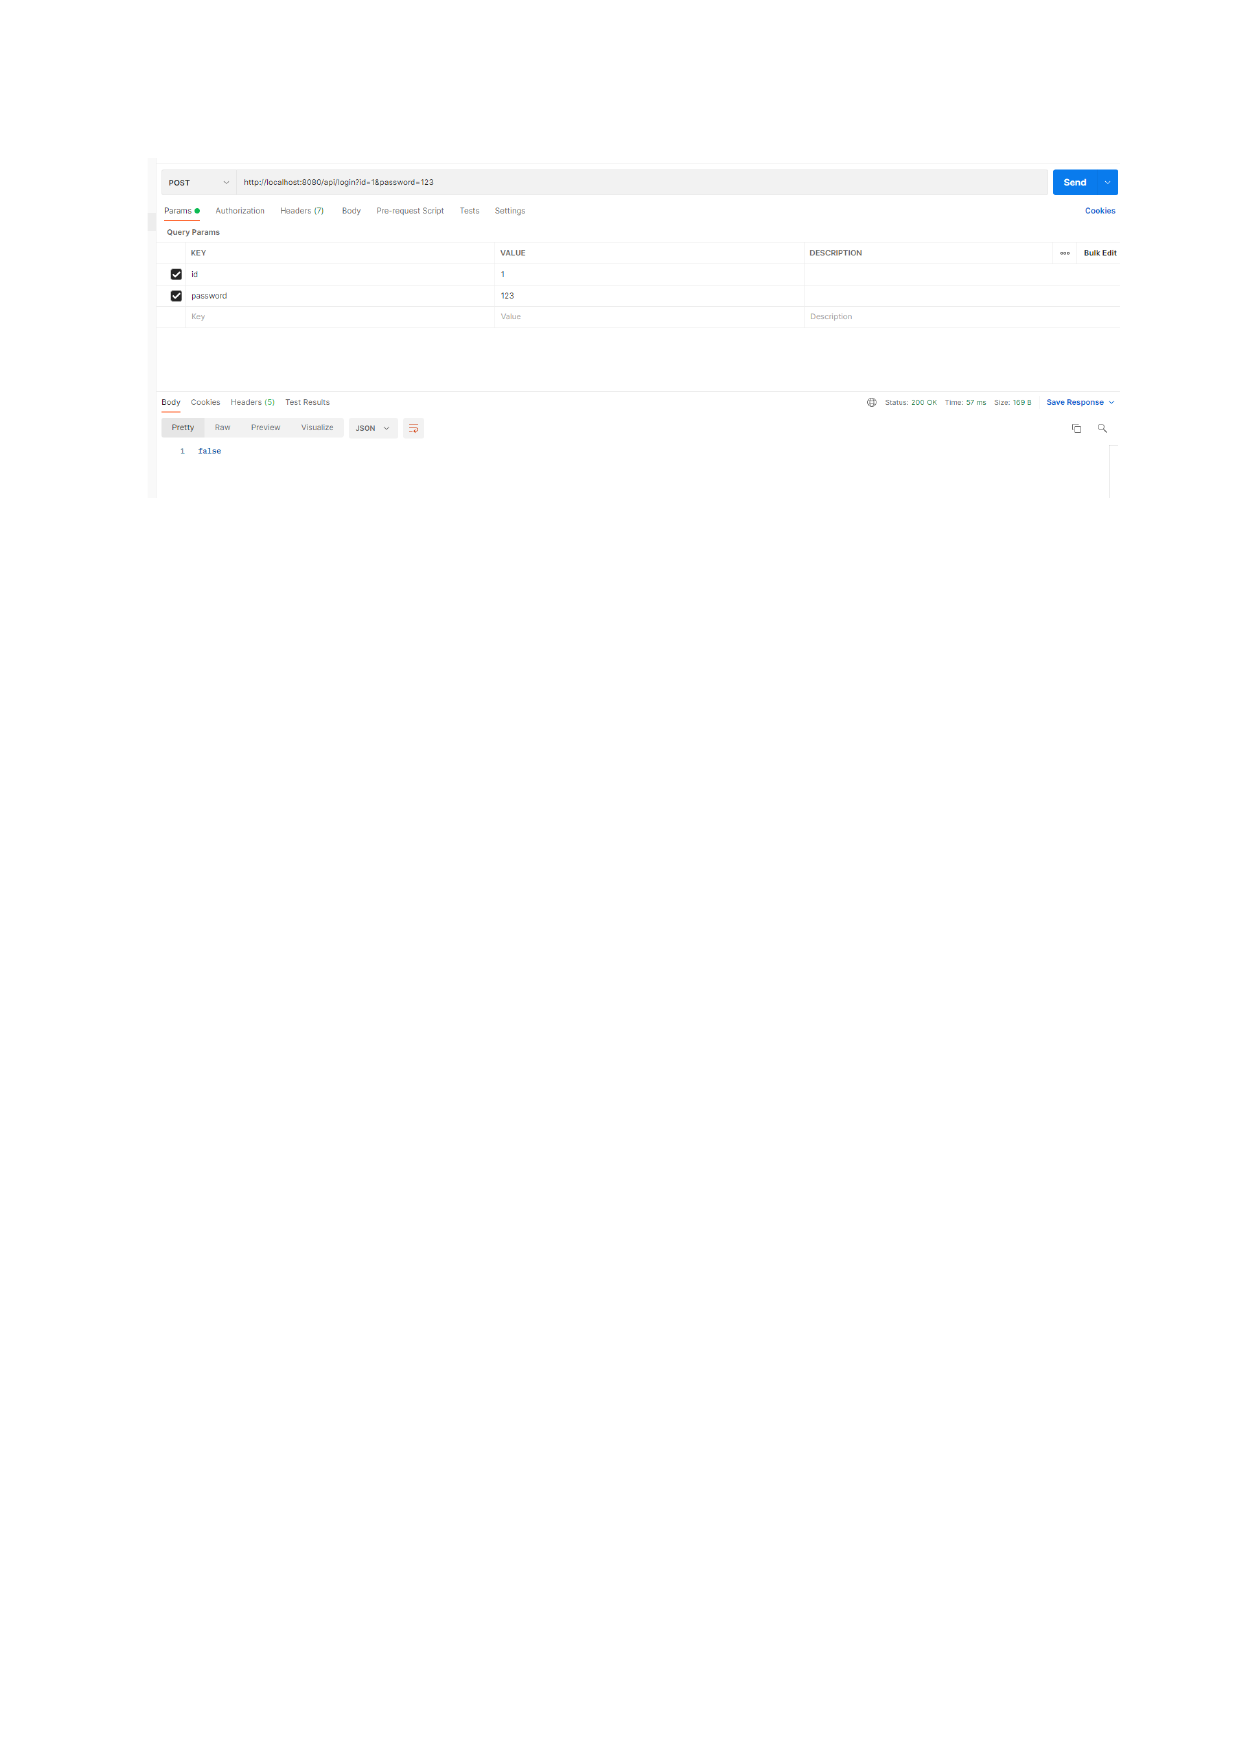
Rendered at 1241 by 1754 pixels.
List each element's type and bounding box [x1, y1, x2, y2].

picture [147, 158, 1120, 498]
